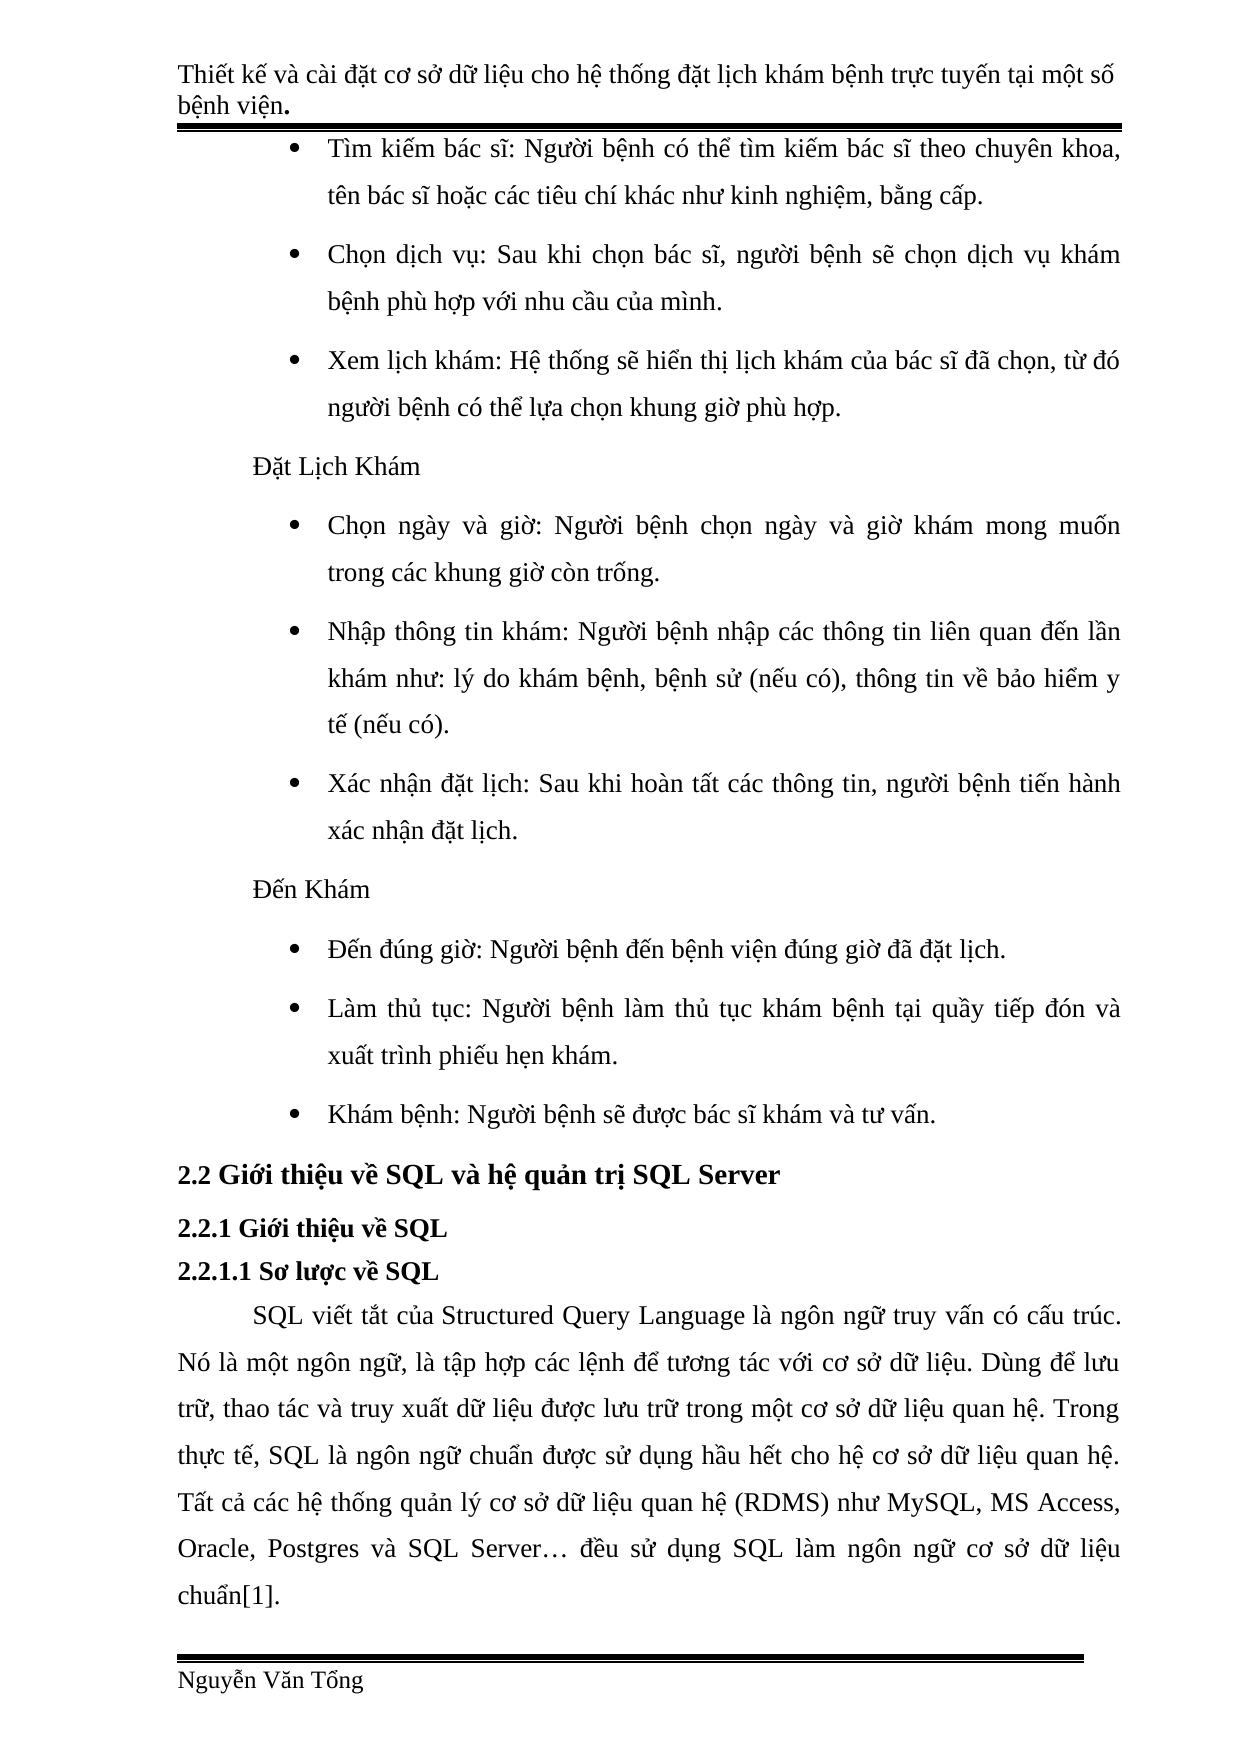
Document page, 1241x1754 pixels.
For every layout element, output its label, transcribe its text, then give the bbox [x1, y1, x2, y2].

text Đến Khám [177, 873, 1122, 905]
list Tìm kiếm bác sĩ: Người bệnh có thể tìm kiếm bác sĩ theo chuyên khoa, tên bác sĩ hoặc các tiêu chí khác như kinh nghiệm, bằng cấp. [290, 132, 1122, 210]
text SQL viết tắt của Structured Query Language là ngôn ngữ truy vấn có cấu trúc. Nó là một ngôn ngữ, là tập hợp các lệnh để tương tác với cơ sở dữ liệu. Dùng để lưu trữ, thao tác và truy xuất dữ liệu được lưu trữ trong một cơ sở dữ liệu quan hệ. Trong thực tế, SQL là ngôn ngữ chuẩn được sử dụng hầu hết cho hệ cơ sở dữ liệu quan hệ. Tất cả các hệ thống quản lý cơ sở dữ liệu quan hệ (RDMS) như MySQL, MS Access, Oracle, Postgres và SQL Server… đều sử dụng SQL làm ngôn ngữ cơ sở dữ liệu chuẩn[1]. [177, 1299, 1122, 1610]
list Đến đúng giờ: Người bệnh đến bệnh viện đúng giờ đã đặt lịch. [290, 933, 1122, 964]
list Khám bệnh: Người bệnh sẽ được bác sĩ khám và tư vấn. [290, 1098, 1122, 1129]
list Làm thủ tục: Người bệnh làm thủ tục khám bệnh tại quầy tiếp đón và xuất trình phiếu hẹn khám. [290, 992, 1122, 1070]
list Chọn ngày và giờ: Người bệnh chọn ngày và giờ khám mong muốn trong các khung giờ còn trống. [290, 509, 1122, 587]
list Xác nhận đặt lịch: Sau khi hoàn tất các thông tin, người bệnh tiến hành xác nhận đặt lịch. [290, 768, 1122, 846]
subtitle Giới thiệu về SQL và hệ quản trị SQL Server [177, 1157, 1122, 1191]
subtitle Sơ lược về SQL [177, 1255, 1122, 1287]
list Xem lịch khám: Hệ thống sẽ hiển thị lịch khám của bác sĩ đã chọn, từ đó người bệnh có thể lựa chọn khung giờ phù hợp. [290, 344, 1122, 422]
text Đặt Lịch Khám [177, 450, 1122, 481]
list Nhập thông tin khám: Người bệnh nhập các thông tin liên quan đến lần khám như: lý do khám bệnh, bệnh sử (nếu có), thông tin về bảo hiểm y tế (nếu có). [290, 615, 1122, 739]
subtitle Giới thiệu về SQL [177, 1212, 1122, 1243]
list Chọn dịch vụ: Sau khi chọn bác sĩ, người bệnh sẽ chọn dịch vụ khám bệnh phù hợp với nhu cầu của mình. [290, 238, 1122, 316]
